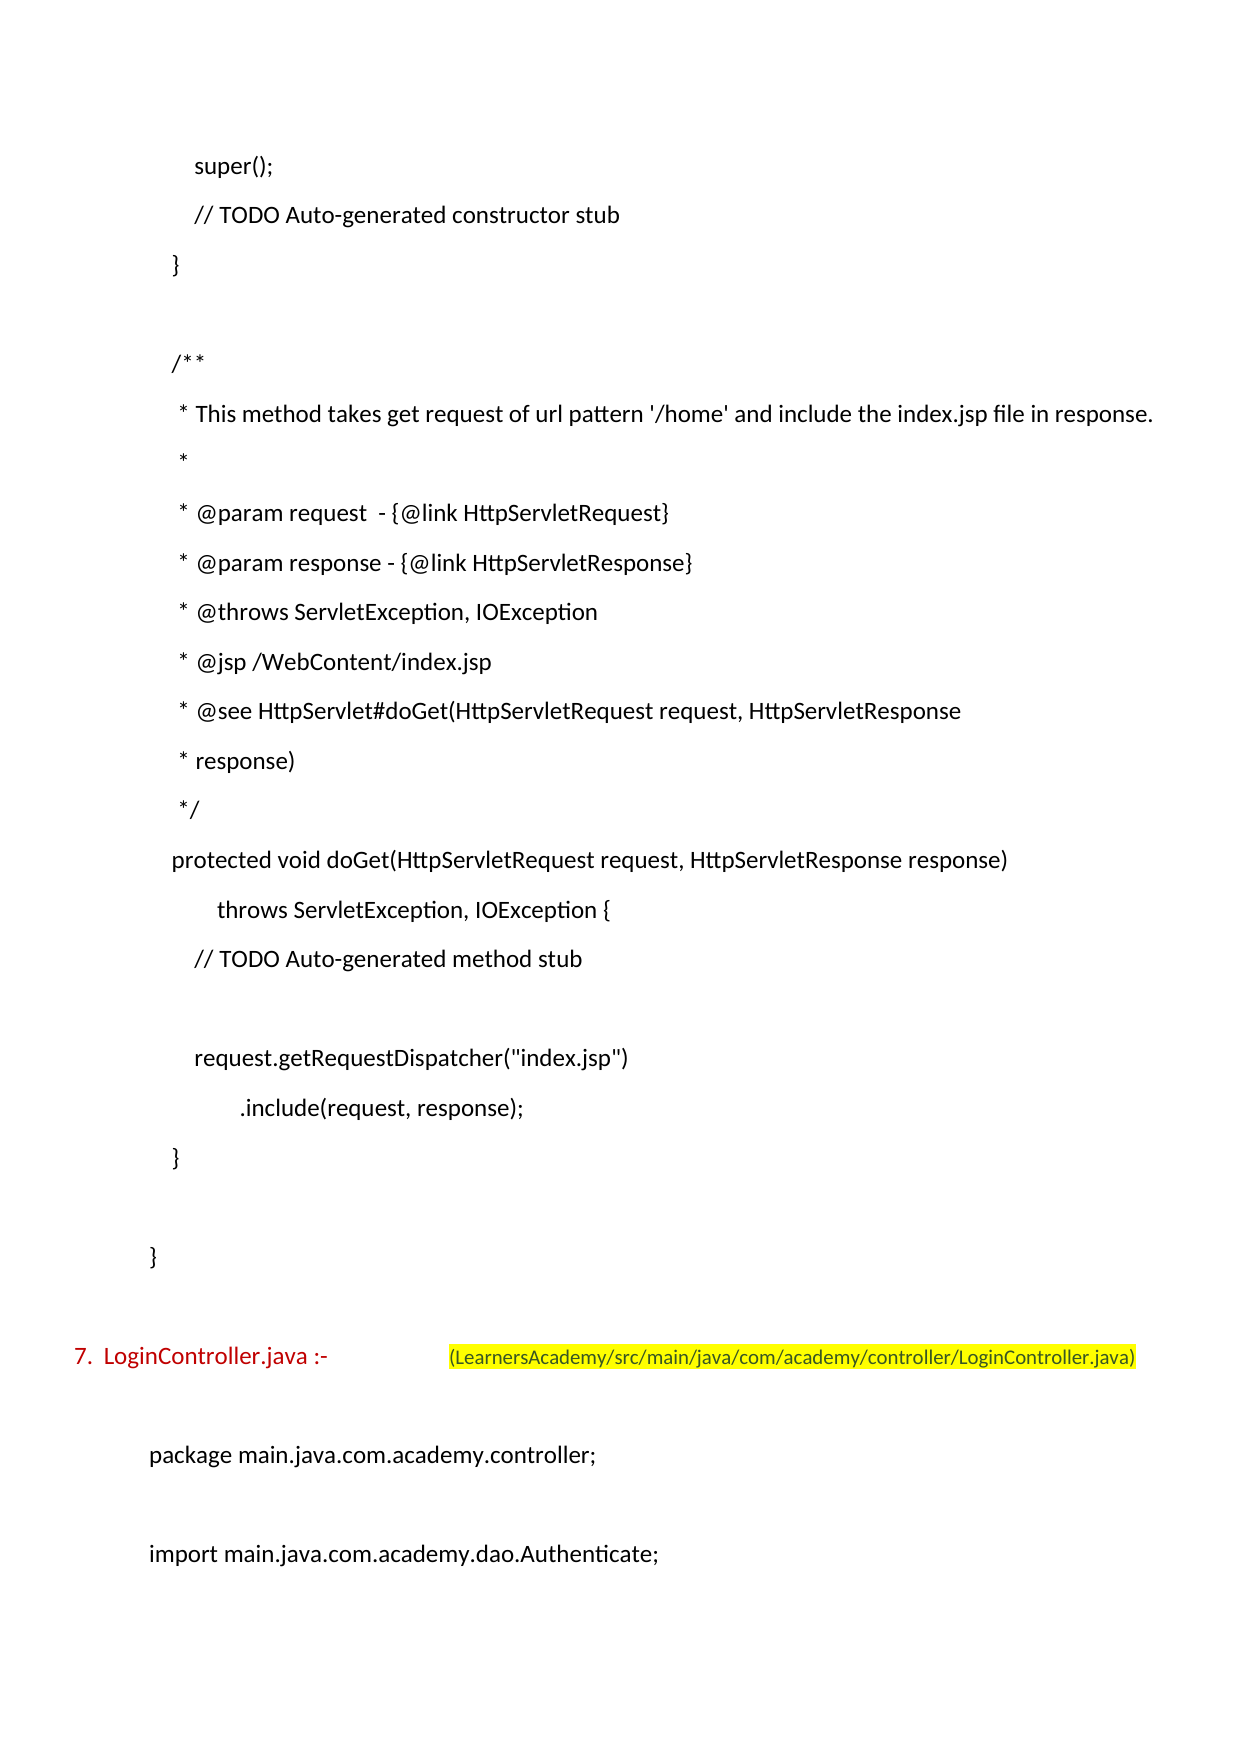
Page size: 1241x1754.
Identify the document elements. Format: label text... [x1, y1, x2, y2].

text } [149, 1241, 1167, 1271]
text * @jsp /WebContent/index.jsp [149, 646, 1167, 676]
text */ [149, 794, 1167, 825]
text * response) [149, 745, 1167, 776]
text super(); [149, 150, 1167, 181]
text * @param request - {@link HttpServletRequest} [149, 497, 1167, 528]
text * @see HttpServlet#doGet(HttpServletRequest request, HttpServletResponse [149, 695, 1167, 726]
text // TODO Auto-generated constructor stub [149, 199, 1167, 230]
list LoginController.java :- (LearnersAcademy/src/main/java/com/academy/controller/LoginController.java) [74, 1340, 1167, 1371]
text /** [149, 348, 1167, 379]
text * @param response - {@link HttpServletResponse} [149, 547, 1167, 577]
text } [149, 249, 1167, 280]
text .include(request, response); [149, 1092, 1167, 1123]
text protected void doGet(HttpServletRequest request, HttpServletResponse response) [149, 844, 1167, 875]
text import main.java.com.academy.dao.Authenticate; [149, 1538, 1167, 1569]
text request.getRequestDispatcher("index.jsp") [149, 1042, 1167, 1073]
text // TODO Auto-generated method stub [149, 943, 1167, 974]
text * This method takes get request of url pattern '/home' and include the index.jsp file in response. [149, 398, 1167, 428]
text } [149, 1142, 1167, 1172]
text * @throws ServletException, IOException [149, 596, 1167, 627]
text throws ServletException, IOException { [149, 894, 1167, 924]
text * [149, 447, 1167, 478]
text package main.java.com.academy.controller; [149, 1439, 1167, 1470]
